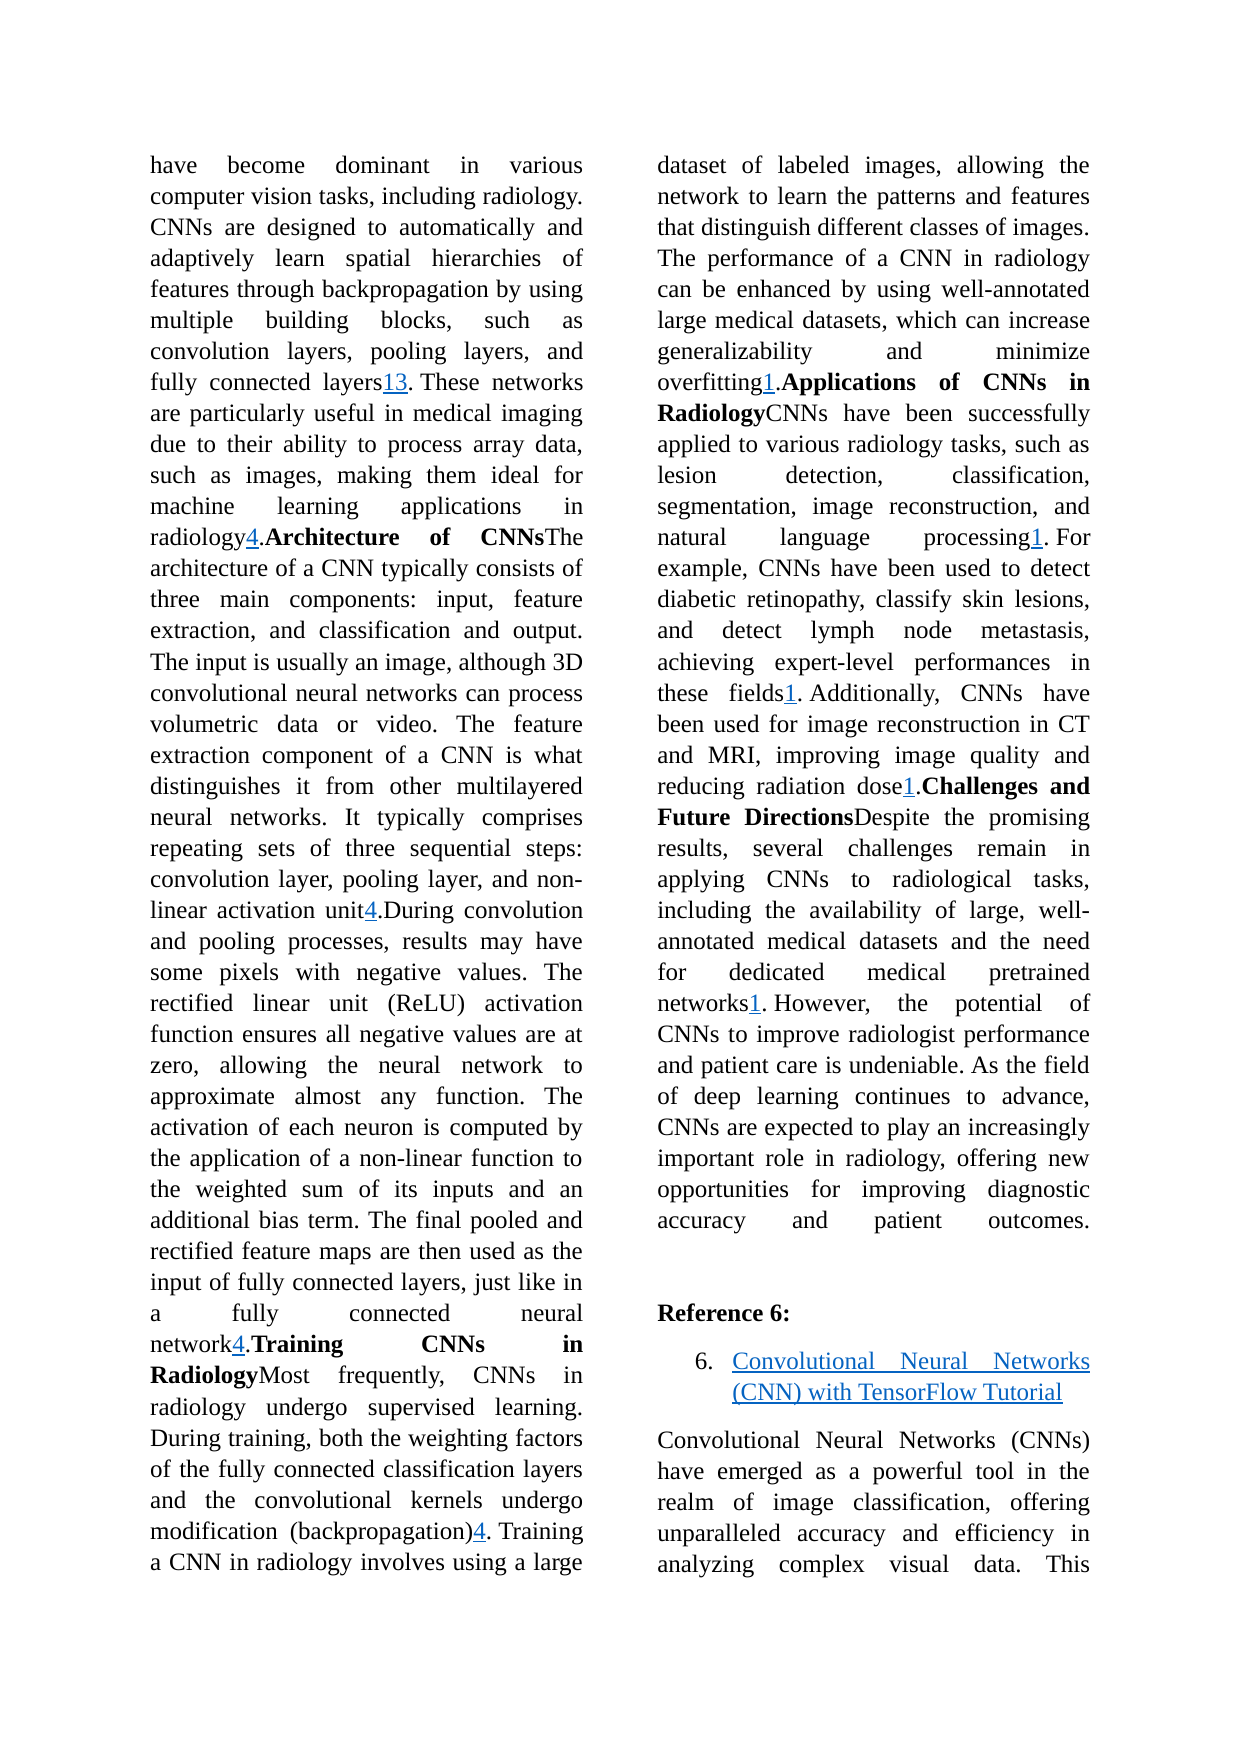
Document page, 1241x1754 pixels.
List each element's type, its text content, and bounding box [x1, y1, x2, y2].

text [657, 1425, 1090, 1578]
list Convolutional Neural Networks (CNN) with TensorFlow Tutorial [694, 1346, 1090, 1406]
